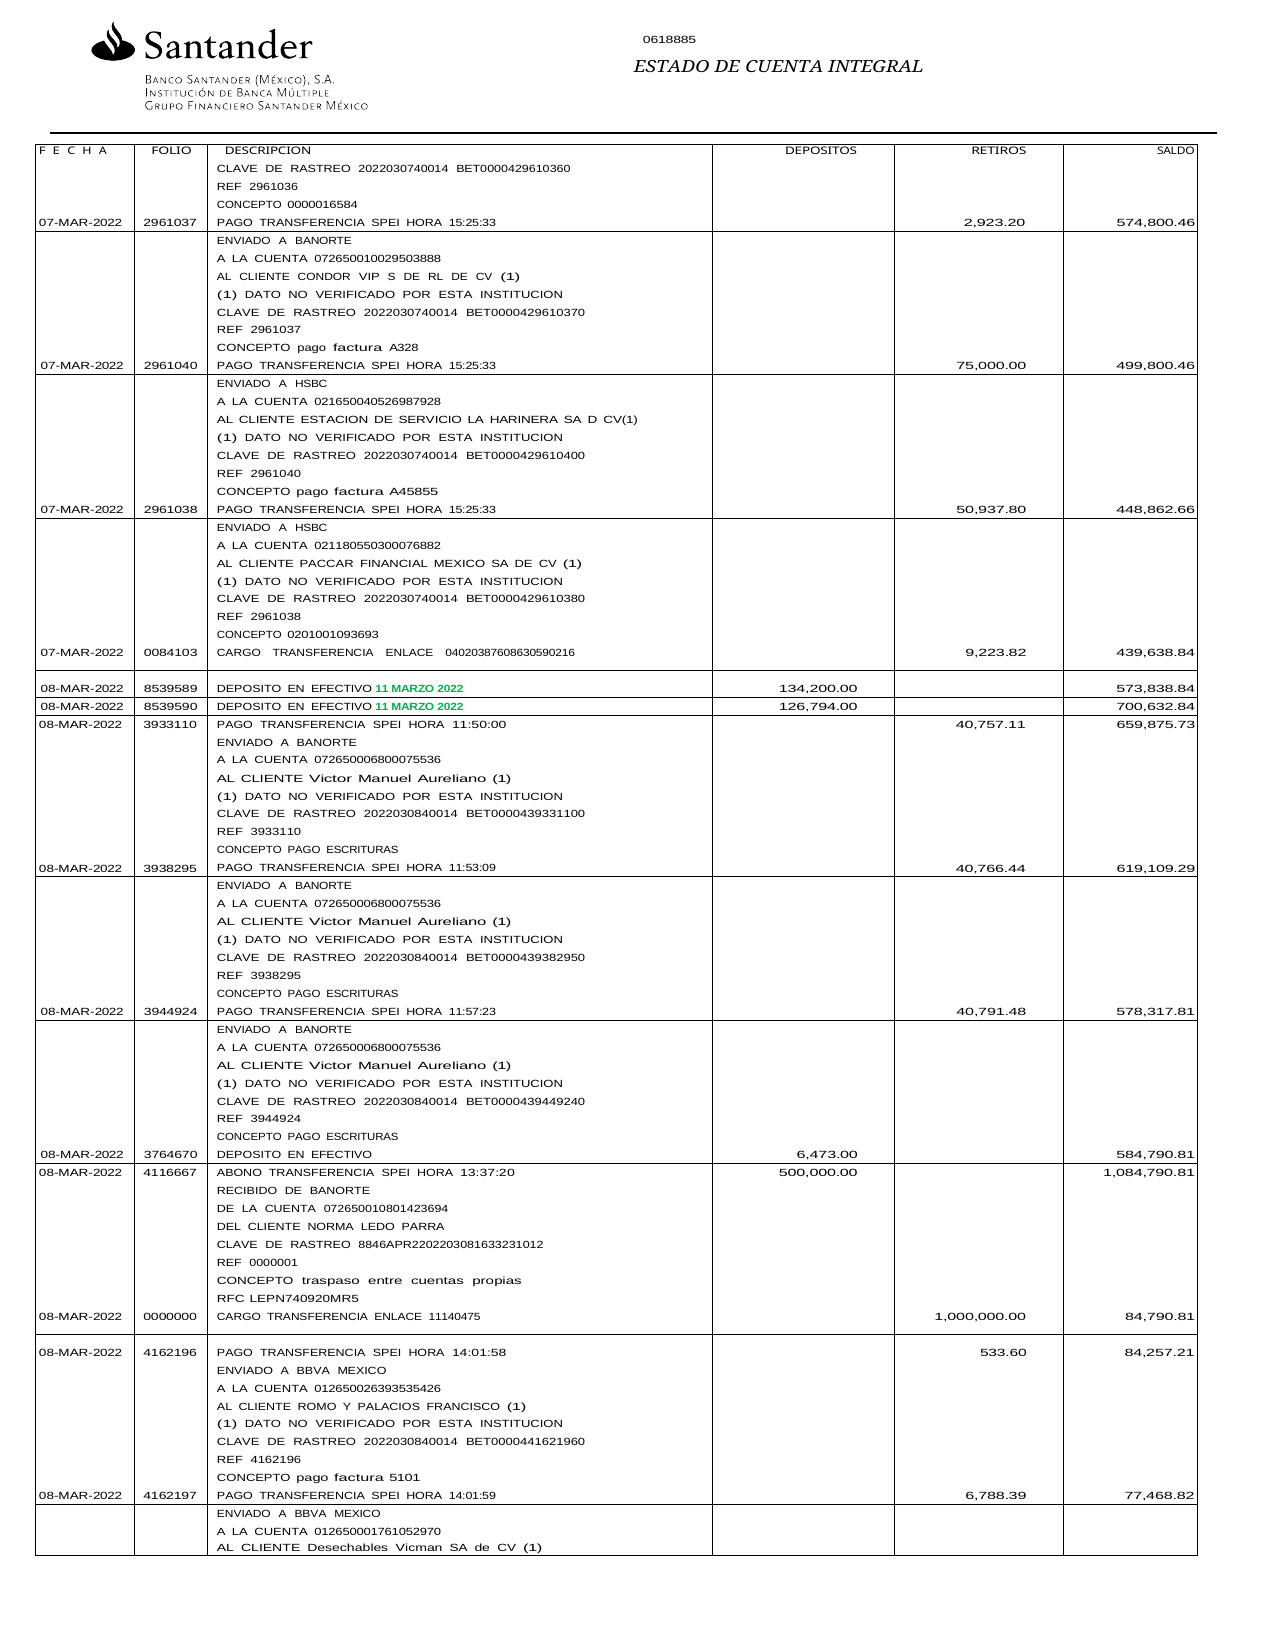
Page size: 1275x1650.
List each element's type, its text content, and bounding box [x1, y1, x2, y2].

table_cell 2961038 [135, 375, 207, 518]
table_cell DEPOSITO EN EFECTIVO 11 MARZO 2022 [208, 698, 712, 715]
table_cell 08-MAR-2022 08-MAR-2022 [36, 1335, 134, 1504]
table_cell 134,200.00 [713, 671, 894, 697]
table_cell [713, 375, 894, 518]
table_header FOLIO 2961037 [135, 145, 207, 231]
table_cell [713, 877, 894, 1020]
table_cell ENVIADO A BANORTE A LA CUENTA 072650006800075536 AL CLIENTE Victor Manuel Aureliano (1) (1) DATO NO VERIFICADO POR ESTA INSTITUCION CLAVE DE RASTREO 2022030840014 BET0000439449240 REF 3944924 CONCEPTO PAGO ESCRITURAS DEPOSITO EN EFECTIVO [208, 1021, 712, 1163]
table_cell ENVIADO A BBVA MEXICO A LA CUENTA 012650001761052970 AL CLIENTE Desechables Vicman SA de CV (1) [208, 1505, 712, 1554]
table_cell 08-MAR-2022 [36, 671, 134, 697]
table_cell PAGO TRANSFERENCIA SPEI HORA 14:01:58 ENVIADO A BBVA MEXICO A LA CUENTA 012650026393535426 AL CLIENTE ROMO Y PALACIOS FRANCISCO (1) (1) DATO NO VERIFICADO POR ESTA INSTITUCION CLAVE DE RASTREO 2022030840014 BET0000441621960 REF 4162196 CONCEPTO pago factura 5101 PAGO TRANSFERENCIA SPEI HORA 14:01:59 [208, 1335, 712, 1504]
table_cell 3944924 [135, 877, 207, 1020]
table_cell [895, 1505, 1063, 1554]
table_cell 2961040 [135, 232, 207, 374]
table_cell 08-MAR-2022 08-MAR-2022 [36, 716, 134, 876]
table_cell [713, 1505, 894, 1554]
table_cell 1,084,790.81 84,790.81 [1064, 1164, 1197, 1334]
table_header SALDO 574,800.46 [1064, 145, 1197, 231]
table_cell 08-MAR-2022 [36, 698, 134, 715]
table_cell 1,000,000.00 [895, 1164, 1063, 1334]
table_cell 578,317.81 [1064, 877, 1197, 1020]
table_cell 659,875.73 619,109.29 [1064, 716, 1197, 876]
table_cell 08-MAR-2022 08-MAR-2022 [36, 1164, 134, 1334]
table_cell DEPOSITO EN EFECTIVO 11 MARZO 2022 [208, 671, 712, 697]
table_cell 84,257.21 77,468.82 [1064, 1335, 1197, 1504]
table_cell ENVIADO A HSBC A LA CUENTA 021650040526987928 AL CLIENTE ESTACION DE SERVICIO LA HARINERA SA D CV(1) (1) DATO NO VERIFICADO POR ESTA INSTITUCION CLAVE DE RASTREO 2022030740014 BET0000429610400 REF 2961040 CONCEPTO pago factura A45855 PAGO TRANSFERENCIA SPEI HORA 15:25:33 [208, 375, 712, 518]
table_cell 0084103 [135, 519, 207, 670]
table_cell [36, 1505, 134, 1554]
table_cell 08-MAR-2022 [36, 1021, 134, 1163]
table_cell [895, 698, 1063, 715]
table_cell 07-MAR-2022 [36, 232, 134, 374]
table_cell 500,000.00 [713, 1164, 894, 1334]
table_cell ENVIADO A HSBC A LA CUENTA 021180550300076882 AL CLIENTE PACCAR FINANCIAL MEXICO SA DE CV (1) (1) DATO NO VERIFICADO POR ESTA INSTITUCION CLAVE DE RASTREO 2022030740014 BET0000429610380 REF 2961038 CONCEPTO 0201001093693 CARGO TRANSFERENCIA ENLACE 04020387608630590216 [208, 519, 712, 670]
picture [91, 21, 368, 110]
table_cell PAGO TRANSFERENCIA SPEI HORA 11:50:00 ENVIADO A BANORTE A LA CUENTA 072650006800075536 AL CLIENTE Victor Manuel Aureliano (1) (1) DATO NO VERIFICADO POR ESTA INSTITUCION CLAVE DE RASTREO 2022030840014 BET0000439331100 REF 3933110 CONCEPTO PAGO ESCRITURAS PAGO TRANSFERENCIA SPEI HORA 11:53:09 [208, 716, 712, 876]
table_header DEPOSITOS [713, 145, 894, 231]
table_cell 08-MAR-2022 [36, 877, 134, 1020]
table_cell [1064, 1505, 1197, 1554]
table_cell [895, 1021, 1063, 1163]
table_header F E C H A 07-MAR-2022 [36, 145, 134, 231]
table_header DESCRIPCION CLAVE DE RASTREO 2022030740014 BET0000429610360 REF 2961036 CONCEPTO 0000016584 PAGO TRANSFERENCIA SPEI HORA 15:25:33 [208, 145, 712, 231]
table_cell 3764670 [135, 1021, 207, 1163]
table_cell 40,791.48 [895, 877, 1063, 1020]
table_cell 07-MAR-2022 [36, 519, 134, 670]
table_cell [713, 716, 894, 876]
table_cell 9,223.82 [895, 519, 1063, 670]
table_cell 4116667 0000000 [135, 1164, 207, 1334]
table_cell 50,937.80 [895, 375, 1063, 518]
table_cell 126,794.00 [713, 698, 894, 715]
table_cell 499,800.46 [1064, 232, 1197, 374]
table_cell [713, 232, 894, 374]
table_cell 3933110 3938295 [135, 716, 207, 876]
table_cell 573,838.84 [1064, 671, 1197, 697]
table_cell 6,473.00 [713, 1021, 894, 1163]
table_cell 439,638.84 [1064, 519, 1197, 670]
table_cell 75,000.00 [895, 232, 1063, 374]
table_cell [713, 1335, 894, 1504]
table_cell 4162196 4162197 [135, 1335, 207, 1504]
table_cell 584,790.81 [1064, 1021, 1197, 1163]
table_cell ABONO TRANSFERENCIA SPEI HORA 13:37:20 RECIBIDO DE BANORTE DE LA CUENTA 072650010801423694 DEL CLIENTE NORMA LEDO PARRA CLAVE DE RASTREO 8846APR2202203081633231012 REF 0000001 CONCEPTO traspaso entre cuentas propias RFC LEPN740920MR5 CARGO TRANSFERENCIA ENLACE 11140475 [208, 1164, 712, 1334]
table_cell ENVIADO A BANORTE A LA CUENTA 072650010029503888 AL CLIENTE CONDOR VIP S DE RL DE CV (1) (1) DATO NO VERIFICADO POR ESTA INSTITUCION CLAVE DE RASTREO 2022030740014 BET0000429610370 REF 2961037 CONCEPTO pago factura A328 PAGO TRANSFERENCIA SPEI HORA 15:25:33 [208, 232, 712, 374]
table_cell 07-MAR-2022 [36, 375, 134, 518]
table_cell [895, 671, 1063, 697]
table_cell 533.60 6,788.39 [895, 1335, 1063, 1504]
table_cell 40,757.11 40,766.44 [895, 716, 1063, 876]
table_cell [713, 519, 894, 670]
table_header RETIROS 2,923.20 [895, 145, 1063, 231]
table_cell ENVIADO A BANORTE A LA CUENTA 072650006800075536 AL CLIENTE Victor Manuel Aureliano (1) (1) DATO NO VERIFICADO POR ESTA INSTITUCION CLAVE DE RASTREO 2022030840014 BET0000439382950 REF 3938295 CONCEPTO PAGO ESCRITURAS PAGO TRANSFERENCIA SPEI HORA 11:57:23 [208, 877, 712, 1020]
table_cell 700,632.84 [1064, 698, 1197, 715]
table_cell 8539589 [135, 671, 207, 697]
table_cell 448,862.66 [1064, 375, 1197, 518]
table_cell [135, 1505, 207, 1554]
table_cell 8539590 [135, 698, 207, 715]
